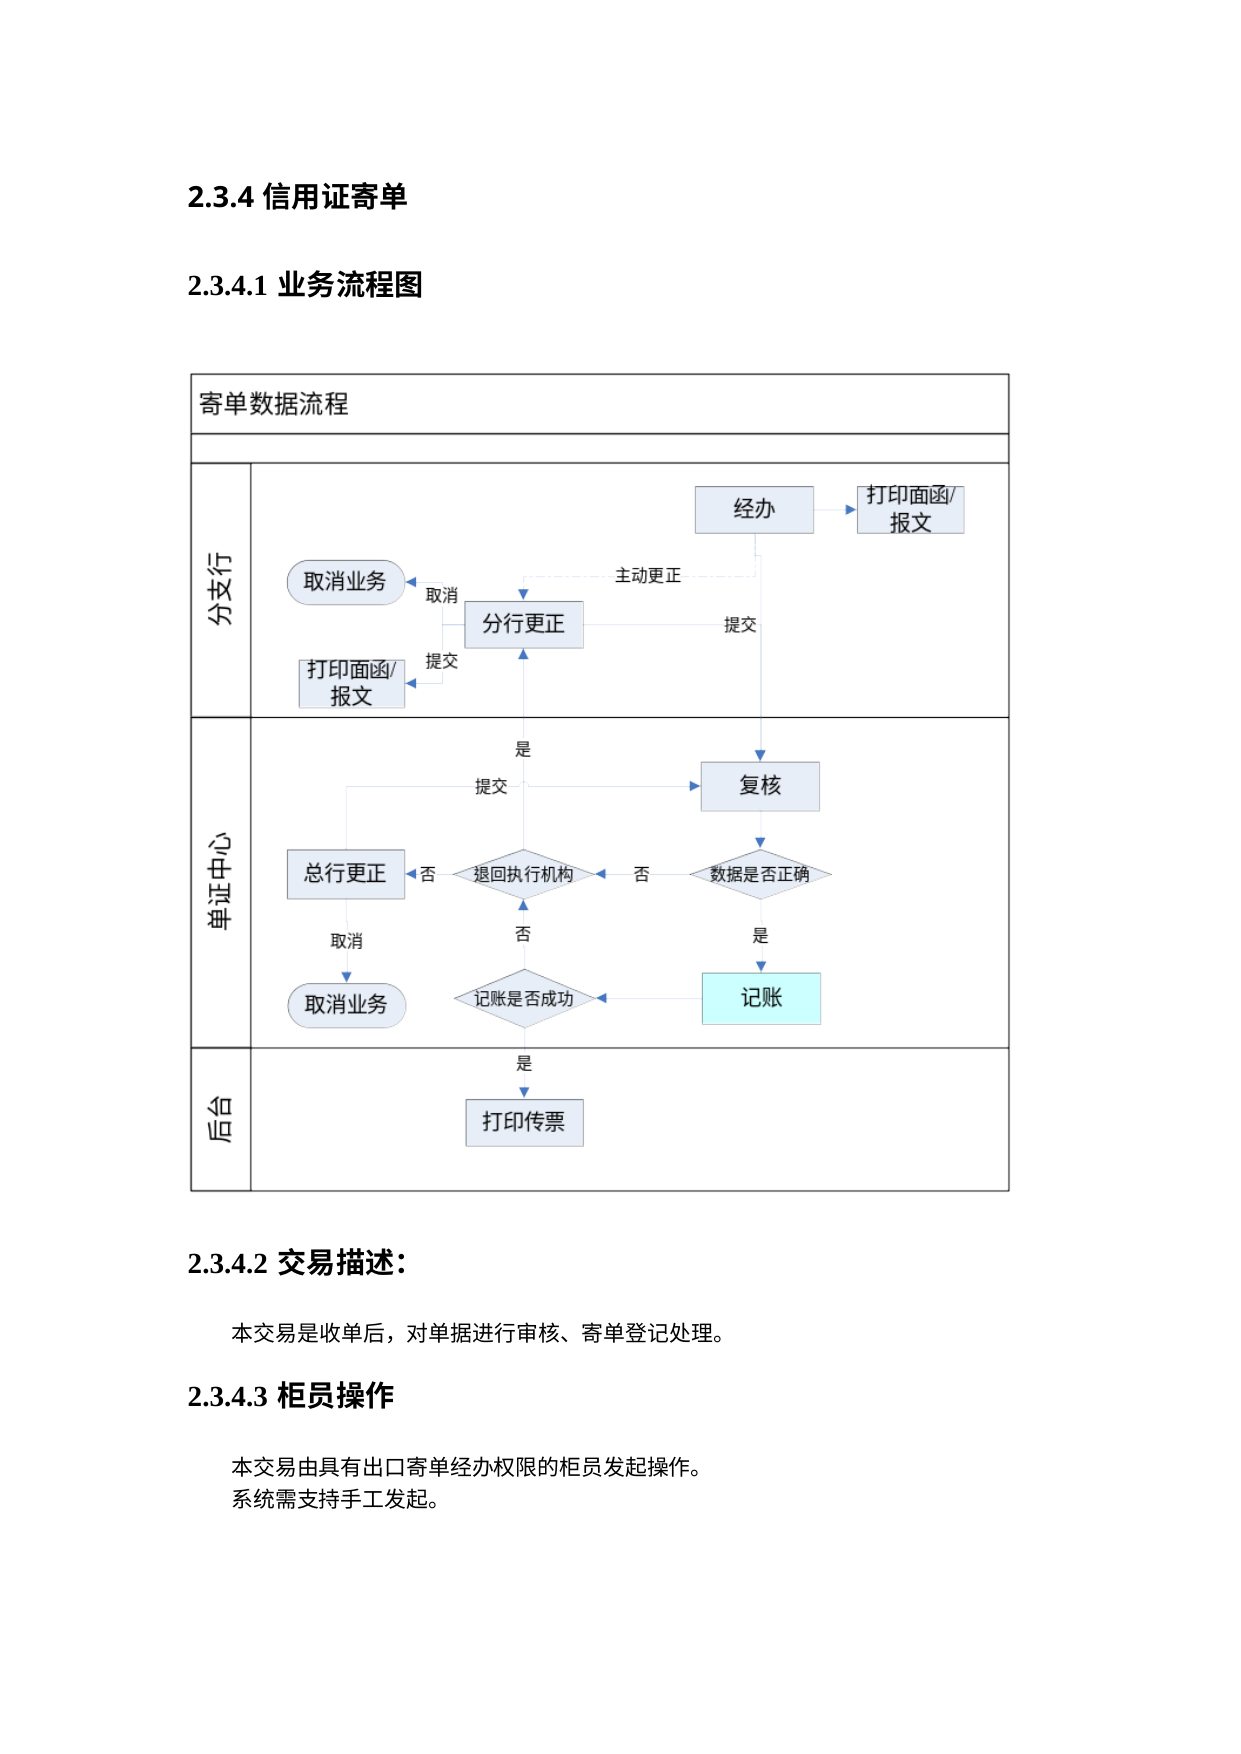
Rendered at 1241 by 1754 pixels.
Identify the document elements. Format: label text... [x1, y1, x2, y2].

text 本交易是收单后，对单据进行审核、寄单登记处理。 [187, 1316, 1053, 1348]
subtitle 柜员操作 [187, 1361, 1053, 1426]
subtitle 信用证寄单 [187, 162, 1053, 227]
text 系统需支持手工发起。 [187, 1482, 1053, 1514]
subtitle 交易描述： [187, 1228, 1053, 1293]
subtitle 业务流程图 [187, 250, 1053, 315]
text 本交易由具有出口寄单经办权限的柜员发起操作。 [187, 1449, 1053, 1482]
